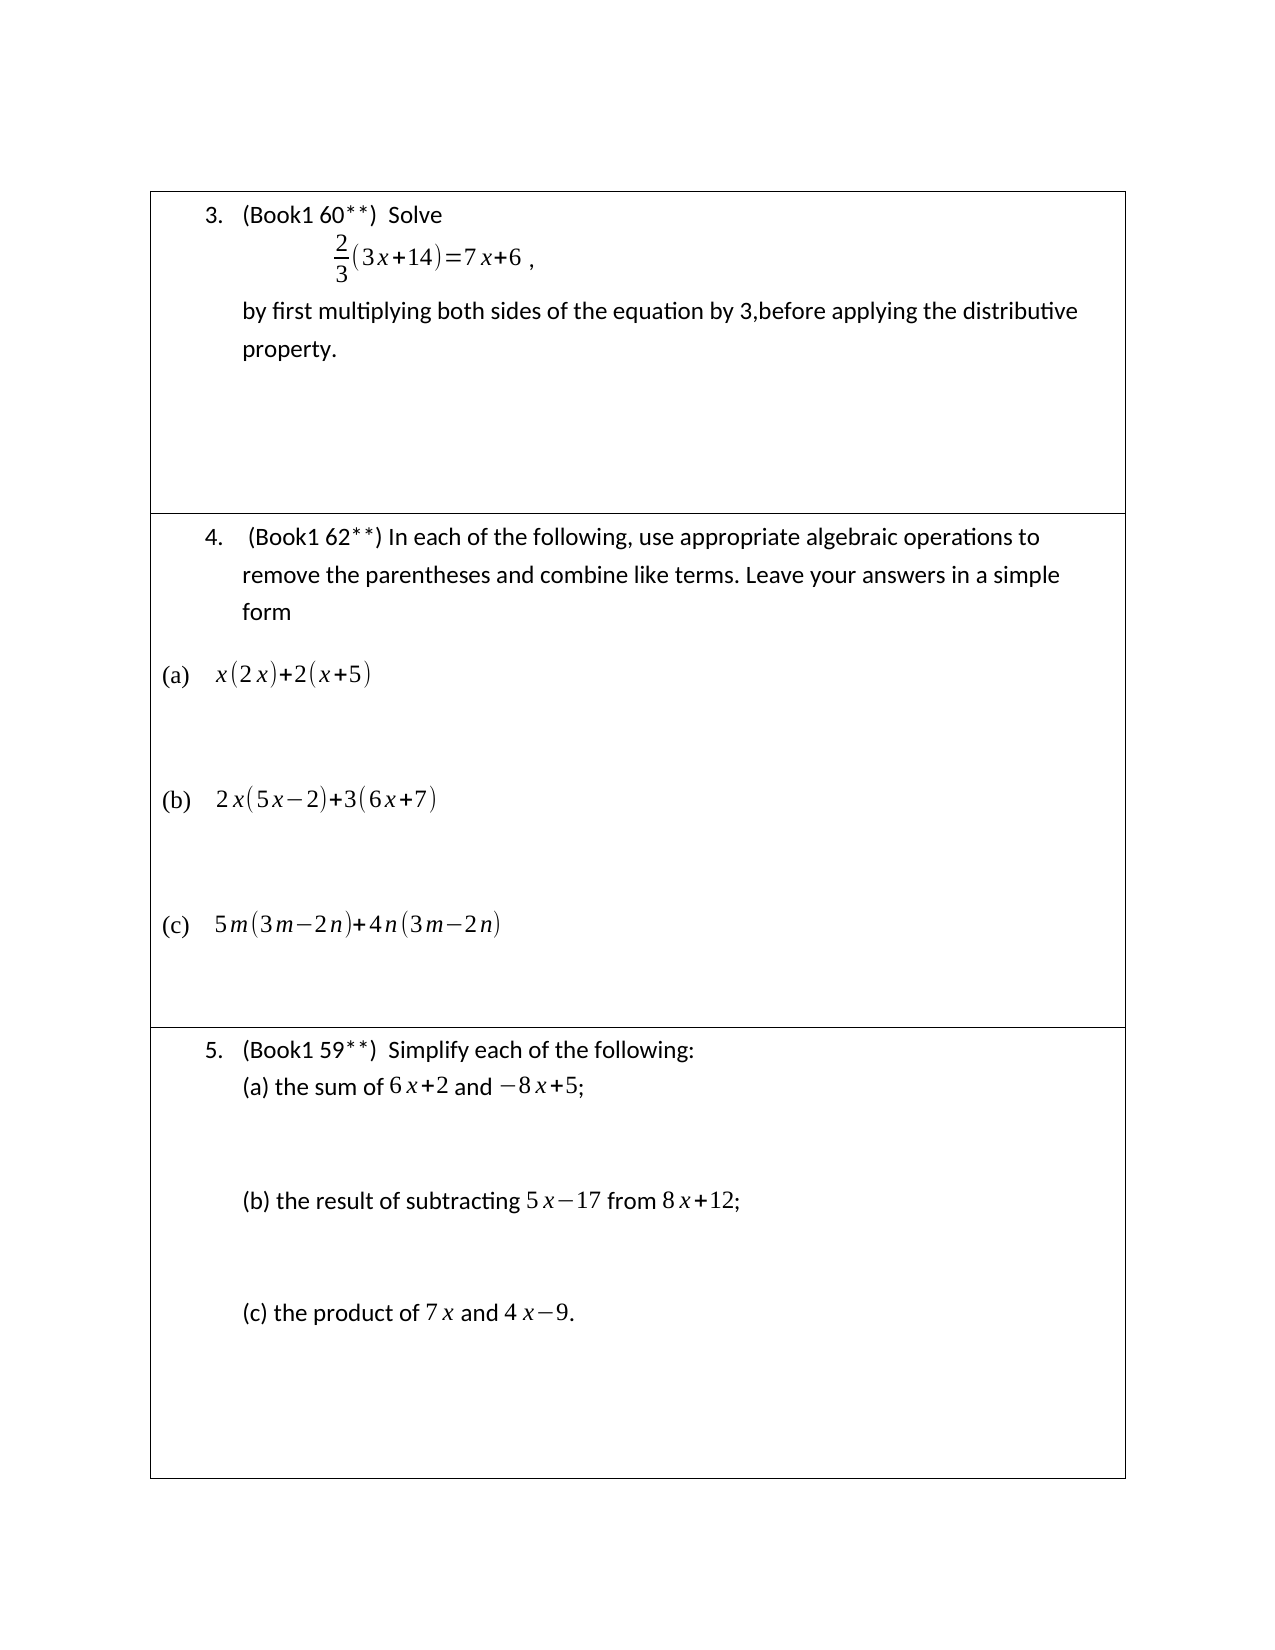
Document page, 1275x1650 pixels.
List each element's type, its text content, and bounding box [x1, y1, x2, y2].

table_header (Book1 60**) Solve , by first multiplying both sides of the equation by 3,before applying the distributive property. [151, 192, 1125, 513]
table_cell (Book1 62**) In each of the following, use appropriate algebraic operations to remove the parentheses and combine like terms. Leave your answers in a simple form (a) (b) (c) [151, 514, 1125, 1027]
table_cell (Book1 59**) Simplify each of the following: (a) the sum of and ; (b) the result of subtracting from ; (c) the product of and . [151, 1028, 1125, 1478]
